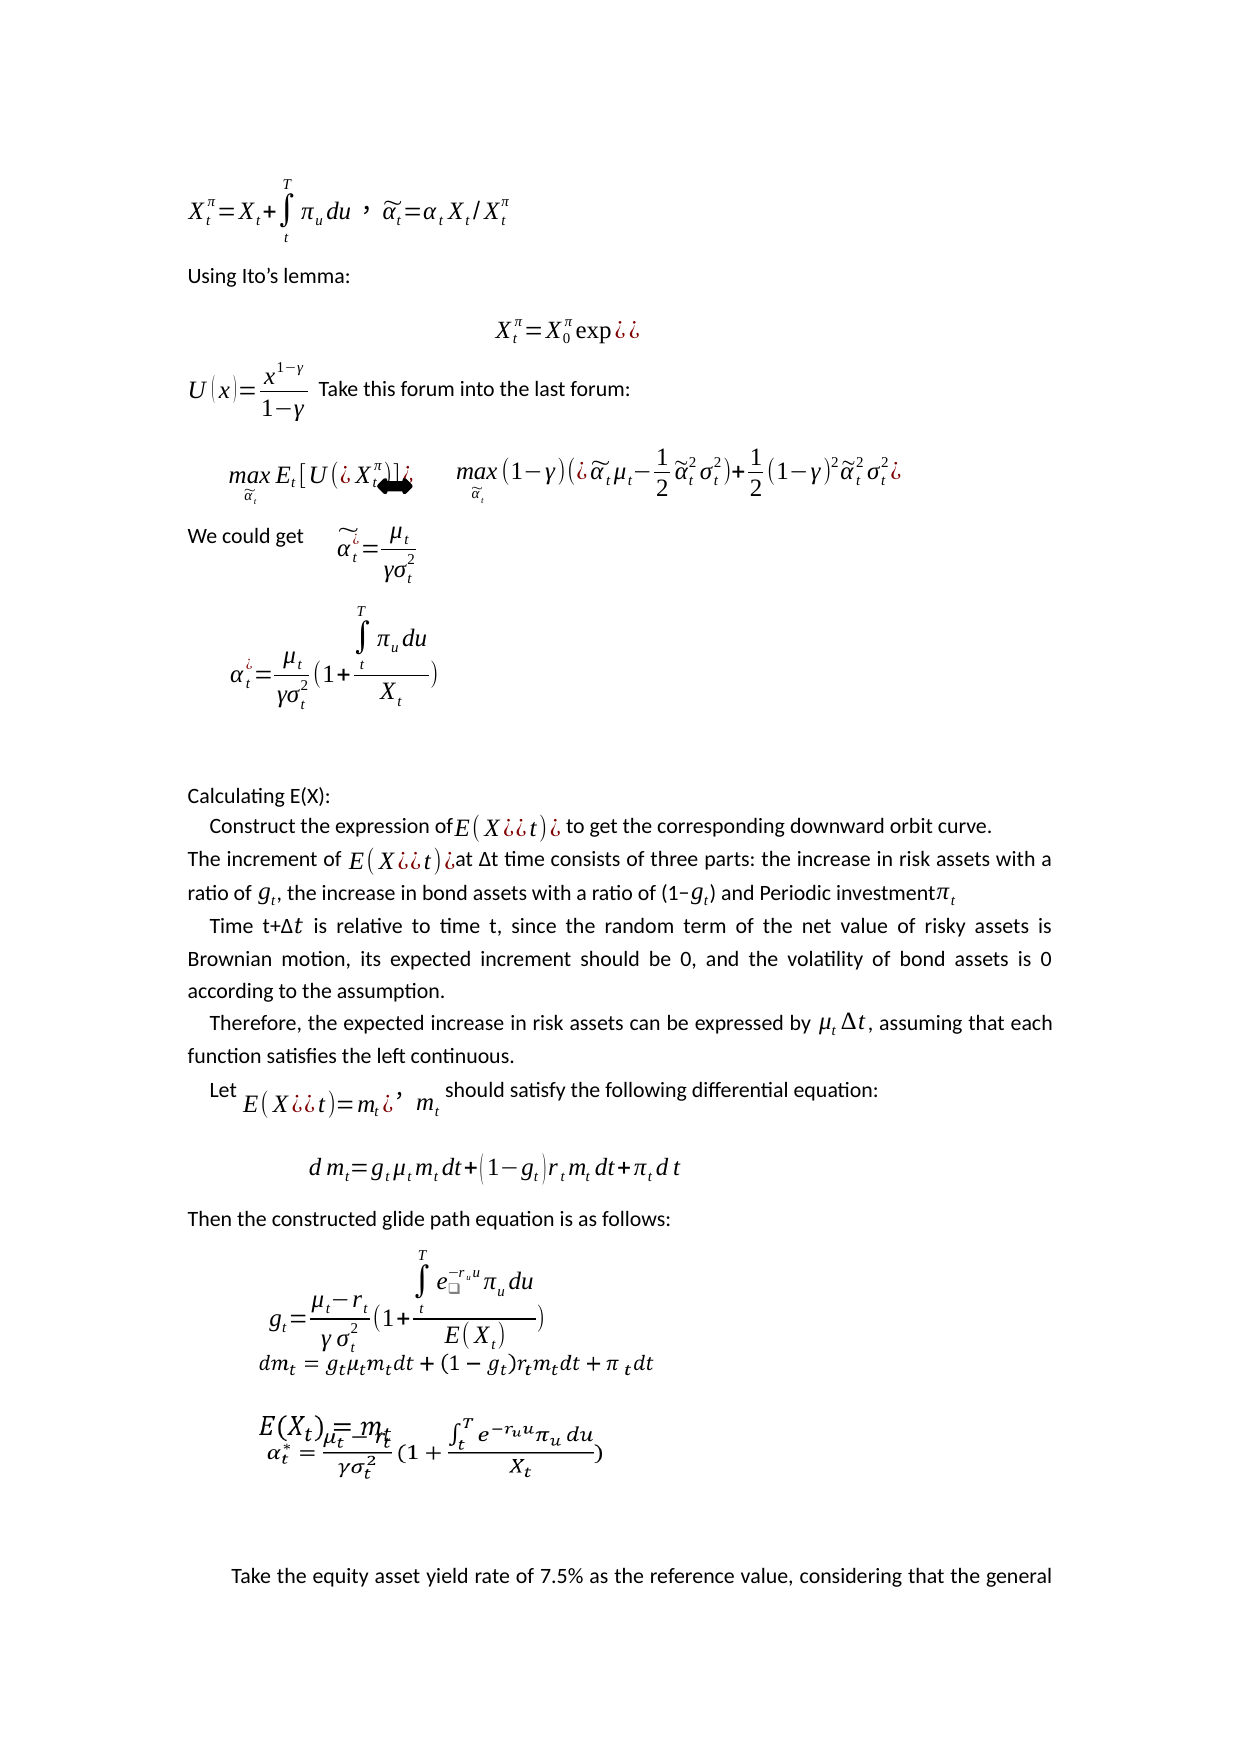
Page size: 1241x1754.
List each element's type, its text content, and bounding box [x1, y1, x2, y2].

picture [243, 1344, 669, 1382]
text We could get [187, 519, 1053, 552]
list Using Ito’s lemma: [187, 259, 1053, 292]
text Take this forum into the last forum: [187, 357, 1053, 422]
text Therefore, the expected increase in risk assets can be expressed by , assuming that each function satisfies the left continuous. [187, 1007, 1053, 1072]
text Time t+∆𝑡 is relative to time t, since the random term of the net value of risky assets is Brownian motion, its expected increment should be 0, and the volatility of bond assets is 0 according to the assumption. [187, 909, 1053, 1007]
text Calculating E(X): [187, 779, 1053, 812]
text The increment of at ∆t time consists of three parts: the increase in risk assets with a ratio of , the increase in bond assets with a ratio of (1−) and Periodic investment [187, 844, 1053, 909]
text Let ， should satisfy the following differential equation: [187, 1072, 1053, 1137]
text Construct the expression of to get the corresponding downward orbit curve. [187, 812, 1053, 844]
picture [243, 1402, 627, 1509]
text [187, 1559, 1053, 1592]
text Then the constructed glide path equation is as follows: [187, 1202, 1053, 1234]
